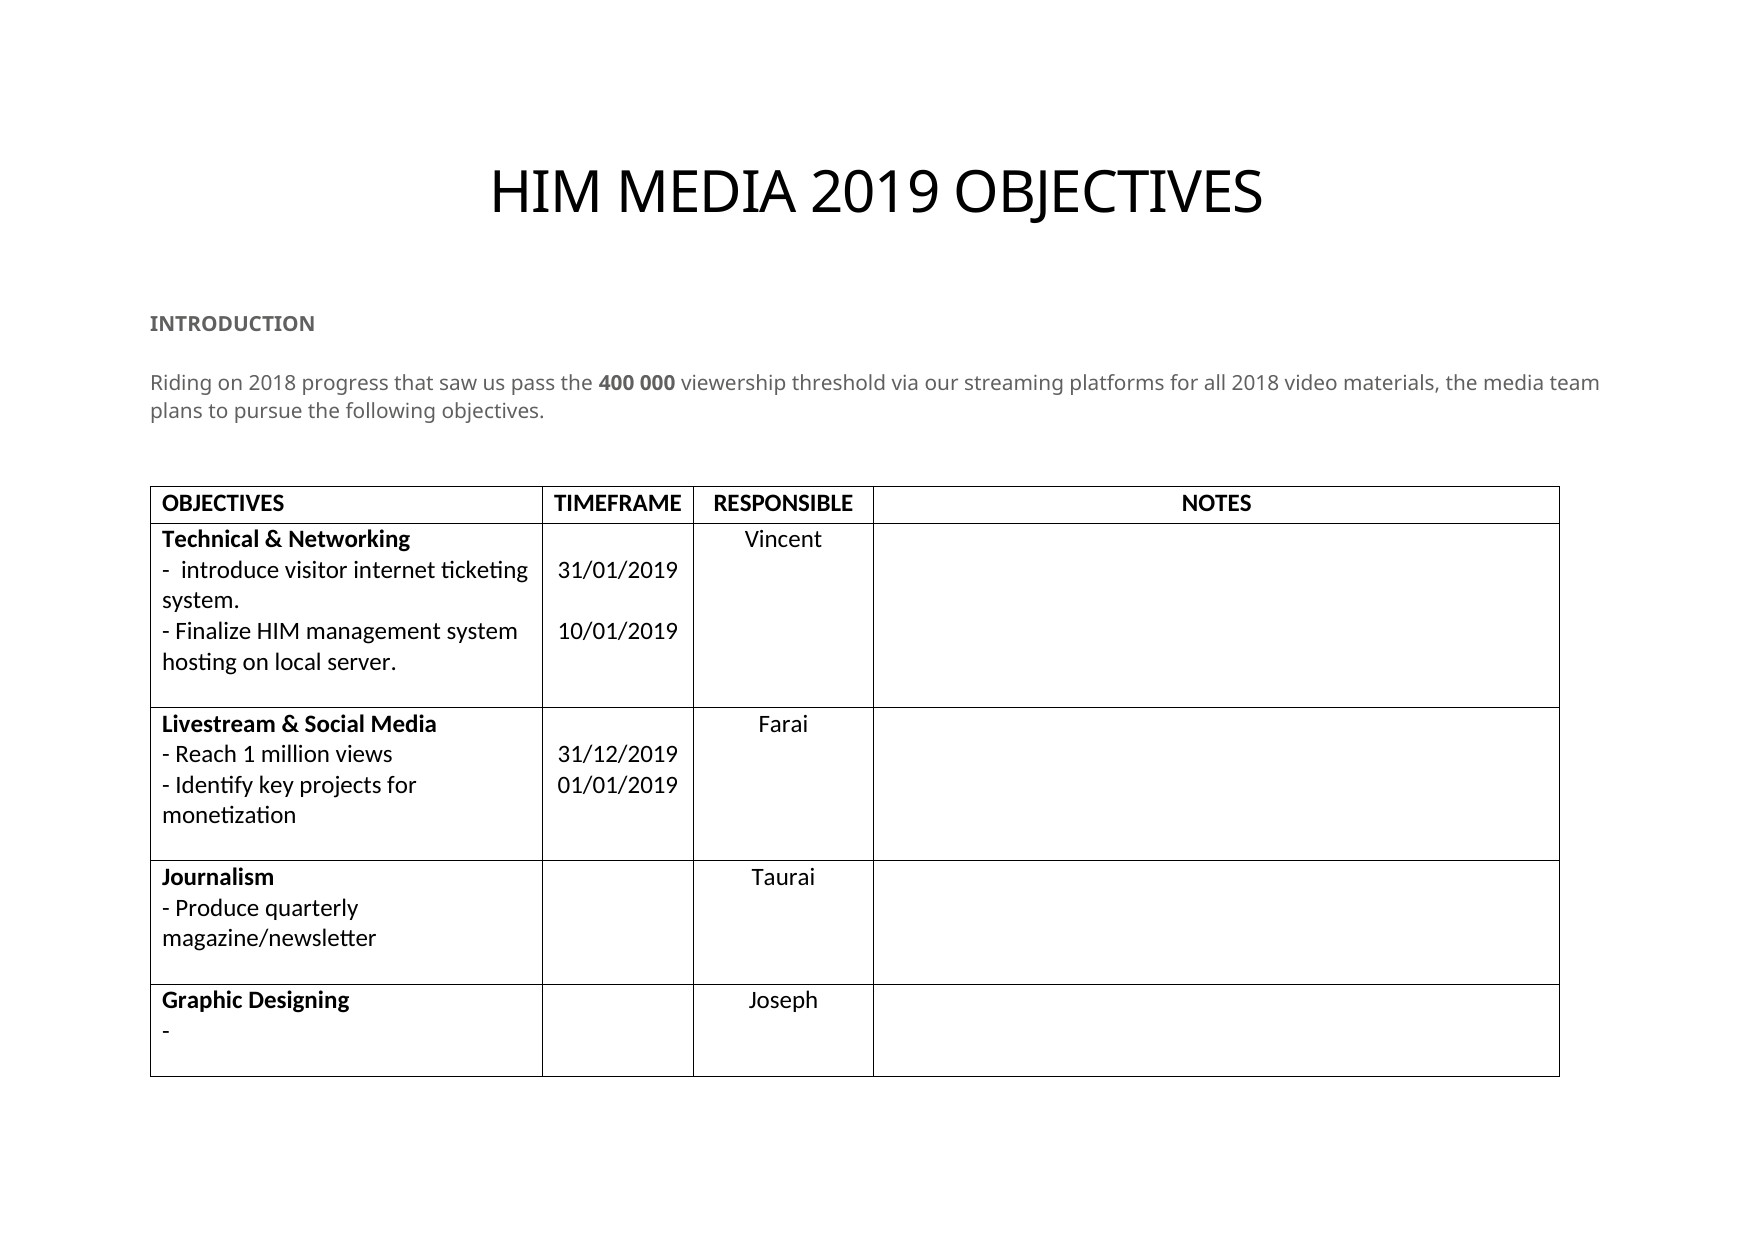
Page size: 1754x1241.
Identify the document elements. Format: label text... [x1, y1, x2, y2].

table_cell 31/12/2019 01/01/2019 [543, 708, 693, 860]
table_cell [874, 708, 1559, 860]
table_cell [874, 985, 1559, 1076]
table_header NOTES [874, 487, 1559, 522]
table_header OBJECTIVES [151, 487, 542, 522]
table_cell Taurai [694, 861, 873, 983]
table_header RESPONSIBLE [694, 487, 873, 522]
table_cell [874, 524, 1559, 707]
table_cell Joseph [694, 985, 873, 1076]
title HIM MEDIA 2019 OBJECTIVES [150, 150, 1604, 309]
table_cell Journalism - Produce quarterly magazine/newsletter [151, 861, 542, 983]
table_header TIMEFRAME [543, 487, 693, 522]
table_cell Farai [694, 708, 873, 860]
table_cell Livestream & Social Media - Reach 1 million views - Identify key projects for monetization [151, 708, 542, 860]
table_cell Vincent [694, 524, 873, 707]
text INTRODUCTION [150, 309, 1604, 368]
table_cell [543, 985, 693, 1076]
table_cell [543, 861, 693, 983]
table_cell Technical & Networking - introduce visitor internet ticketing system. - Finalize HIM management system hosting on local server. [151, 524, 542, 707]
text Riding on 2018 progress that saw us pass the 400 000 viewership threshold via our streaming platforms for all 2018 video materials, the media team plans to pursue the following objectives. [150, 368, 1604, 425]
table_cell [874, 861, 1559, 983]
table_cell Graphic Designing - [151, 985, 542, 1076]
table_cell 31/01/2019 10/01/2019 [543, 524, 693, 707]
